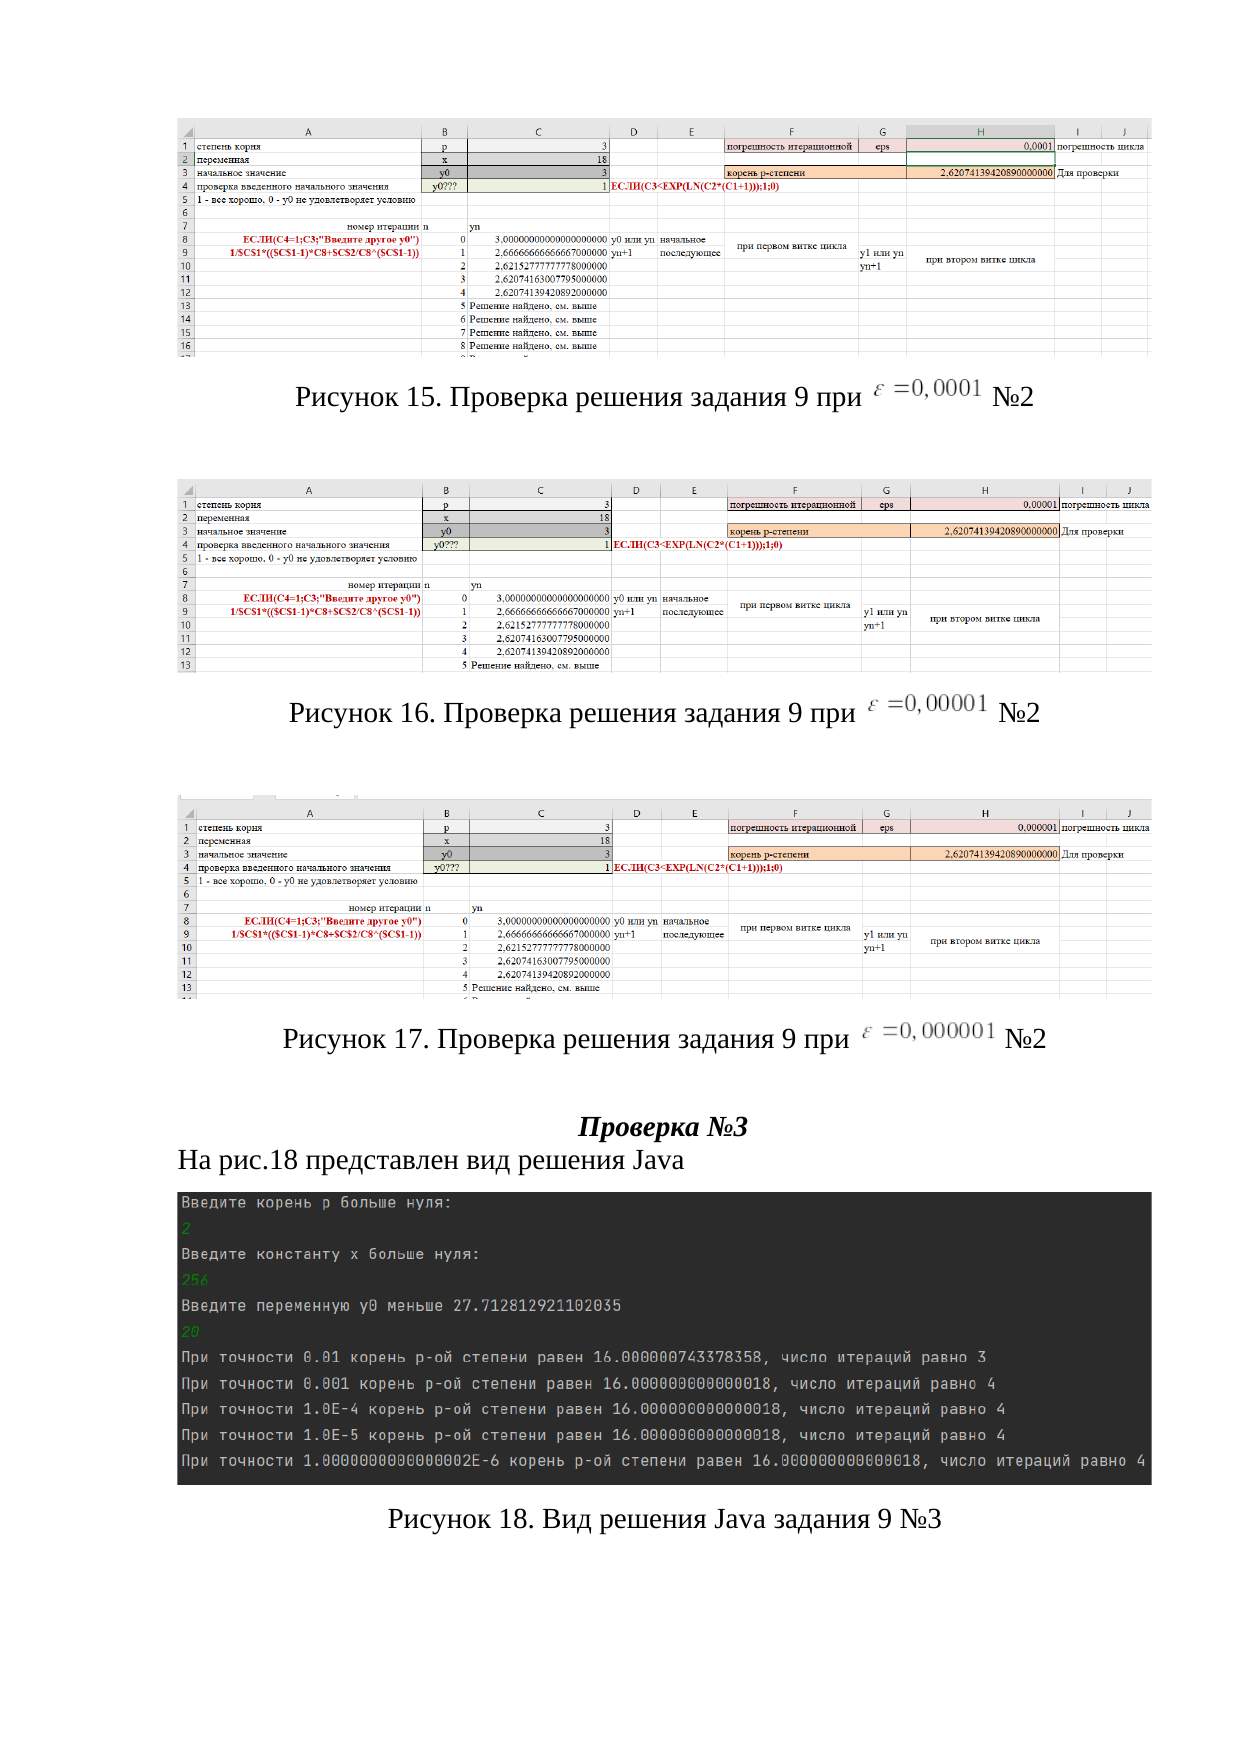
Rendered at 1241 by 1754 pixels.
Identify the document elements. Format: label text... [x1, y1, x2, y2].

text Рисунок 16. Проверка решения задания 9 при №2 [177, 689, 1152, 728]
subtitle Проверка №3 [177, 1109, 1152, 1142]
picture [177, 118, 1152, 357]
picture [177, 795, 1152, 999]
picture [177, 479, 1152, 673]
text Рисунок 15. Проверка решения задания 9 при №2 [177, 374, 1152, 412]
text Рисунок 18. Вид решения Java задания 9 №3 [177, 1501, 1152, 1535]
text На рис.18 представлен вид решения Java [177, 1142, 1152, 1176]
picture [177, 1192, 1152, 1485]
text Рисунок 17. Проверка решения задания 9 при №2 [177, 1016, 1152, 1054]
